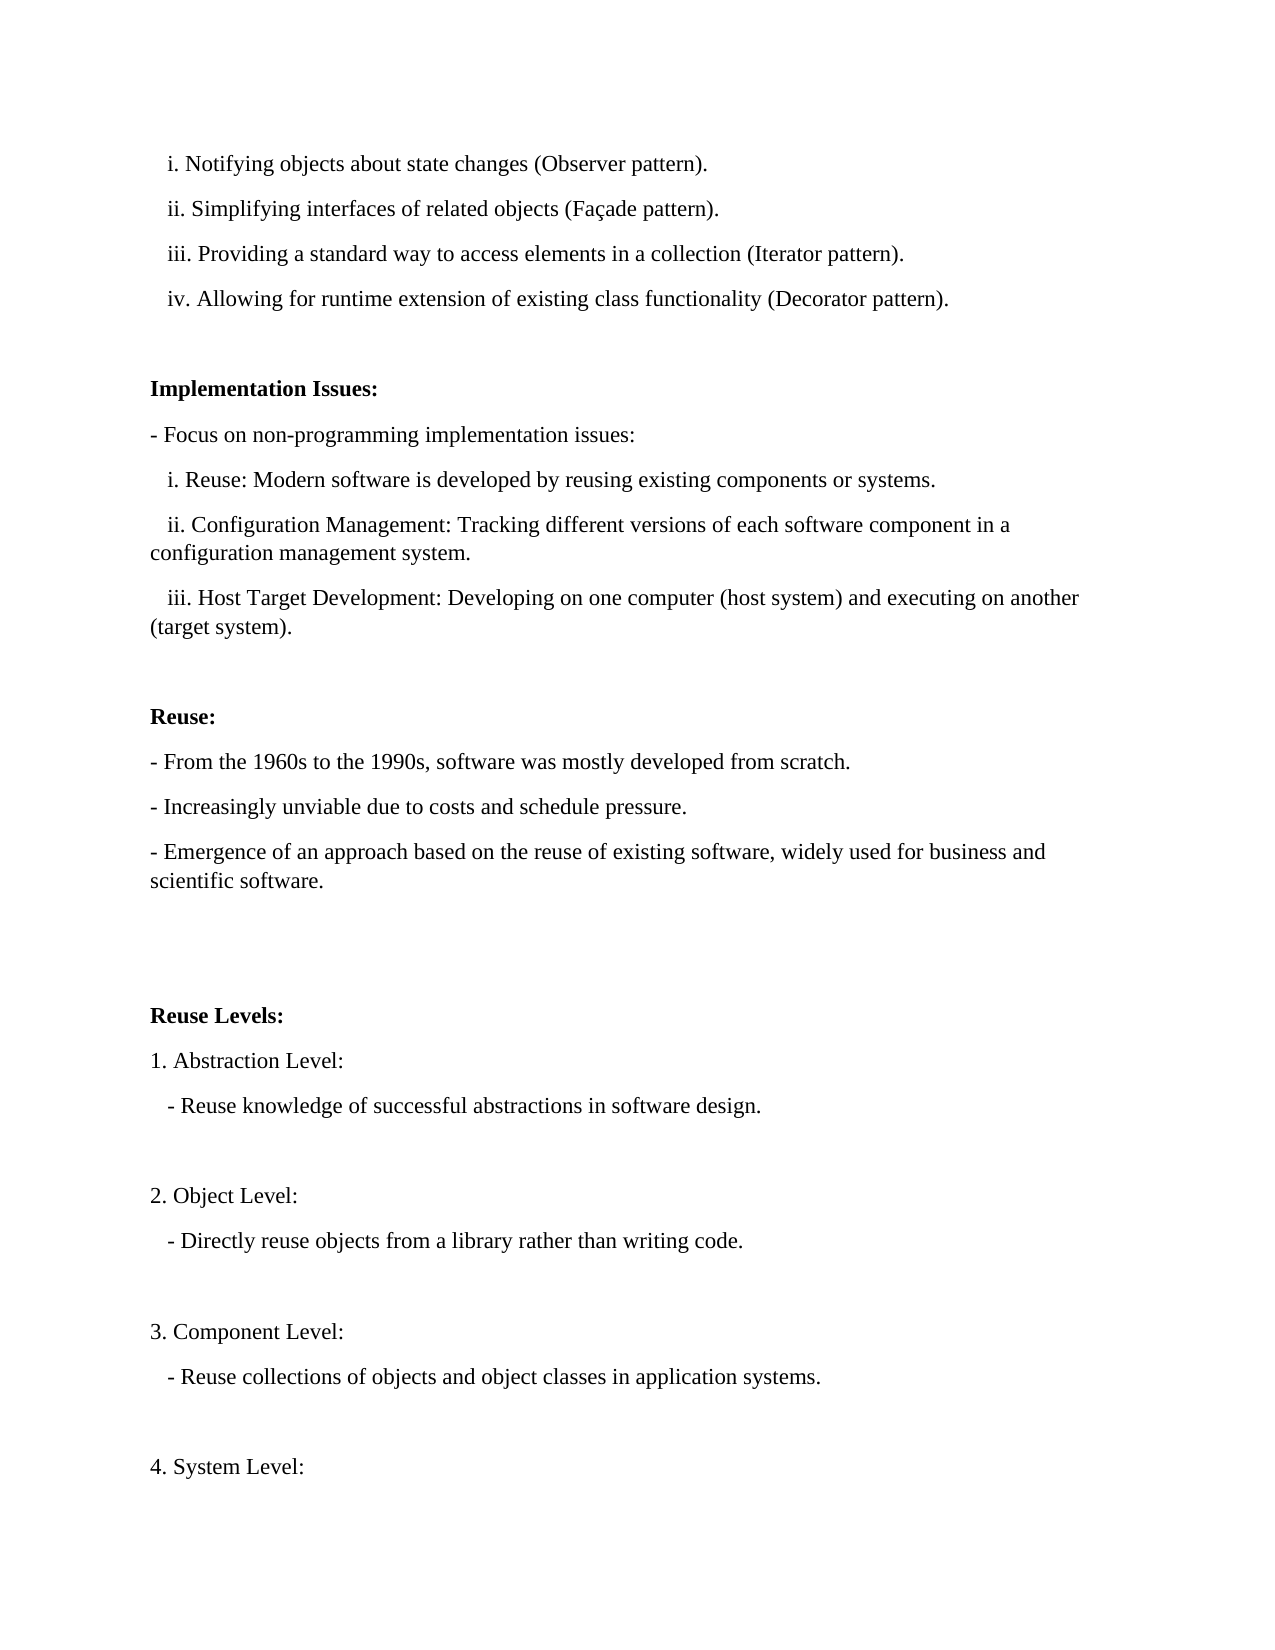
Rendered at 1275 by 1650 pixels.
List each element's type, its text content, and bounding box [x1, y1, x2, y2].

text - Reuse collections of objects and object classes in application systems. [150, 1363, 1125, 1389]
text i. Notifying objects about state changes (Observer pattern). [150, 150, 1125, 176]
text iv. Allowing for runtime extension of existing class functionality (Decorator pattern). [150, 285, 1125, 312]
text - Focus on non-programming implementation issues: [150, 421, 1125, 447]
text ii. Configuration Management: Tracking different versions of each software component in a configuration management system. [150, 511, 1125, 566]
text ii. Simplifying interfaces of related objects (Façade pattern). [150, 195, 1125, 221]
text Reuse: [150, 703, 1125, 729]
text Reuse Levels: [150, 1002, 1125, 1028]
text - From the 1960s to the 1990s, software was mostly developed from scratch. [150, 748, 1125, 774]
text i. Reuse: Modern software is developed by reusing existing components or systems. [150, 466, 1125, 492]
text iii. Host Target Development: Developing on one computer (host system) and executing on another (target system). [150, 584, 1125, 639]
text 1. Abstraction Level: [150, 1047, 1125, 1073]
text 2. Object Level: [150, 1182, 1125, 1209]
text 3. Component Level: [150, 1318, 1125, 1344]
text iii. Providing a standard way to access elements in a collection (Iterator pattern). [150, 240, 1125, 267]
text 4. System Level: [150, 1453, 1125, 1479]
text - Reuse knowledge of successful abstractions in software design. [150, 1092, 1125, 1119]
text - Increasingly unviable due to costs and schedule pressure. [150, 793, 1125, 819]
text Implementation Issues: [150, 376, 1125, 402]
text - Emergence of an approach based on the reuse of existing software, widely used for business and scientific software. [150, 838, 1125, 893]
text - Directly reuse objects from a library rather than writing code. [150, 1228, 1125, 1254]
